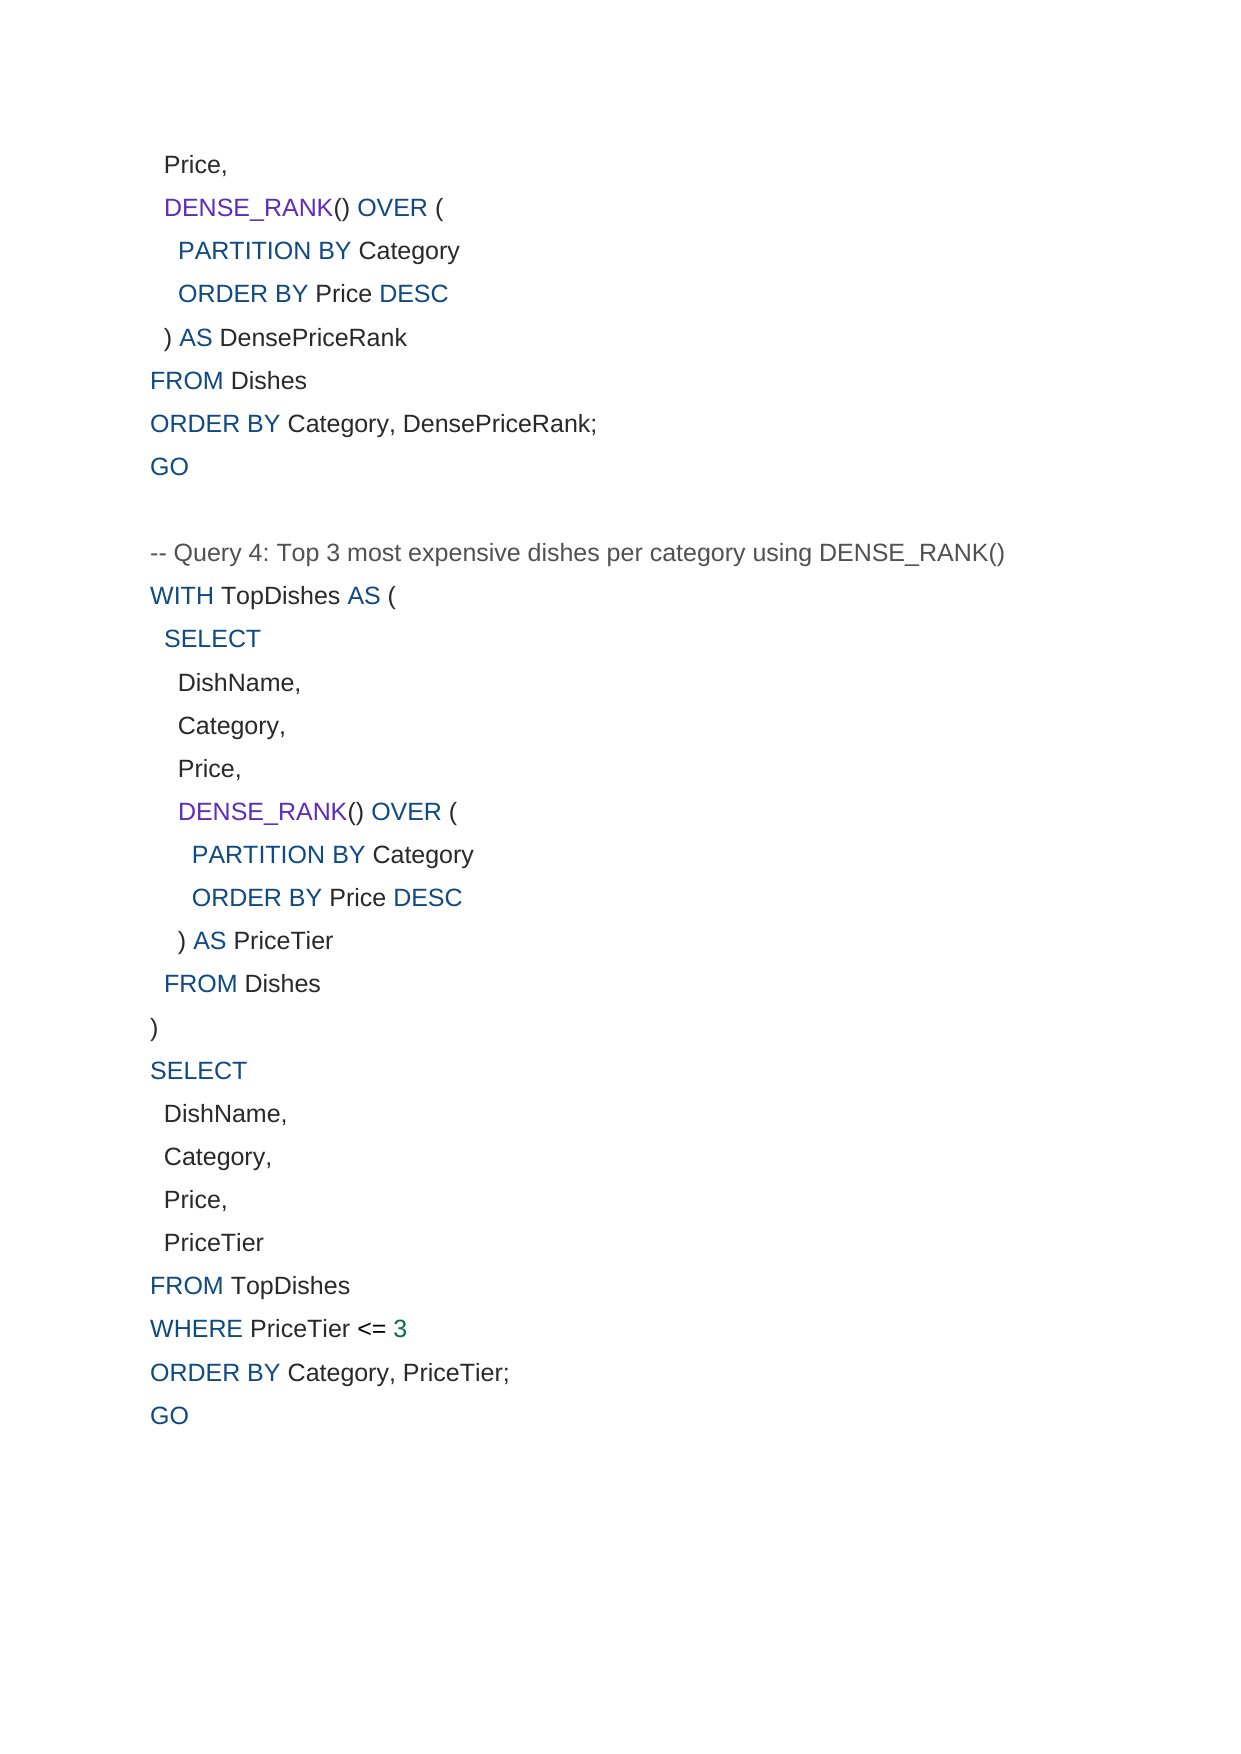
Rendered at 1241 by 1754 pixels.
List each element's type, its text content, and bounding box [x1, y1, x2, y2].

text ) [150, 1012, 1090, 1041]
text PriceTier [150, 1228, 1090, 1257]
text ORDER BY Category, DensePriceRank; [150, 409, 1090, 437]
text Price, [150, 150, 1090, 179]
text FROM TopDishes [150, 1271, 1090, 1300]
text WHERE PriceTier <= 3 [150, 1314, 1090, 1343]
text FROM Dishes [150, 969, 1090, 998]
text Price, [150, 754, 1090, 782]
text WITH TopDishes AS ( [150, 581, 1090, 610]
text ) AS DensePriceRank [150, 322, 1090, 351]
text GO [150, 1401, 1090, 1429]
text Category, [150, 711, 1090, 739]
text FROM Dishes [150, 366, 1090, 394]
text DishName, [150, 667, 1090, 696]
text PARTITION BY Category [150, 840, 1090, 869]
text GO [150, 452, 1090, 481]
text Price, [150, 1185, 1090, 1214]
text -- Query 4: Top 3 most expensive dishes per category using DENSE_RANK() [150, 538, 1090, 567]
text DENSE_RANK() OVER ( [150, 797, 1090, 826]
text ORDER BY Category, PriceTier; [150, 1357, 1090, 1386]
text SELECT [150, 1056, 1090, 1084]
text DENSE_RANK() OVER ( [150, 193, 1090, 222]
text SELECT [150, 624, 1090, 653]
text ORDER BY Price DESC [150, 883, 1090, 912]
text Category, [150, 1142, 1090, 1171]
text DishName, [150, 1099, 1090, 1127]
text ) AS PriceTier [150, 926, 1090, 955]
text ORDER BY Price DESC [150, 279, 1090, 308]
text PARTITION BY Category [150, 236, 1090, 265]
